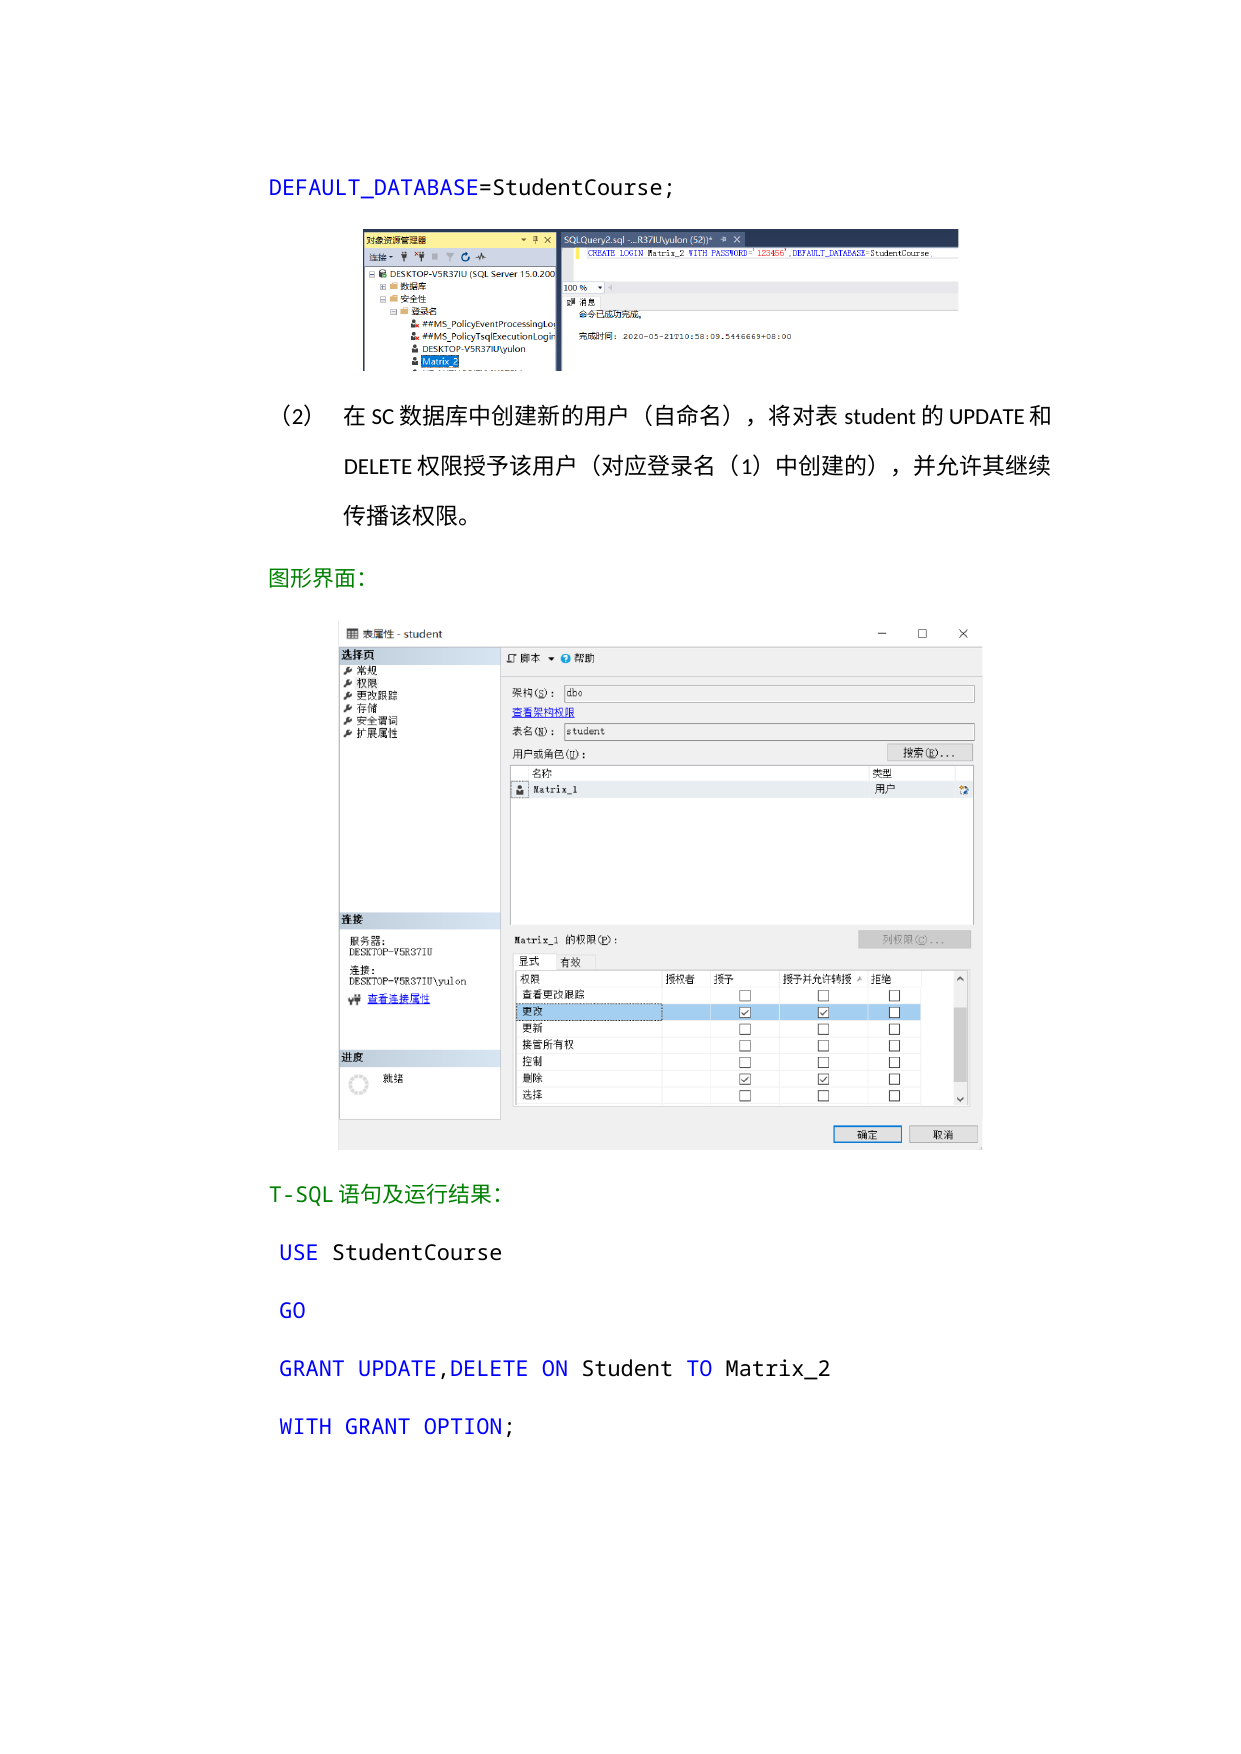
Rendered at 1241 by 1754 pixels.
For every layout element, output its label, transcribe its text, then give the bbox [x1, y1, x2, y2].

text DEFAULT_DATABASE=StudentCourse; [231, 172, 1053, 202]
text WITH GRANT OPTION; [279, 1411, 1053, 1441]
list 在SC数据库中创建新的用户（自命名），将对表student的UPDATE和DELETE权限授予该用户（对应登录名（1）中创建的），并允许其继续传播该权限。 [269, 398, 1053, 531]
text GRANT UPDATE,DELETE ON Student TO Matrix_2 [279, 1353, 1053, 1383]
text GO [279, 1295, 1053, 1325]
text 图形界面： [269, 561, 1053, 592]
text USE StudentCourse [279, 1237, 1053, 1267]
picture [363, 229, 959, 371]
picture [338, 621, 983, 1150]
text T-SQL语句及运行结果： [231, 1177, 1053, 1208]
